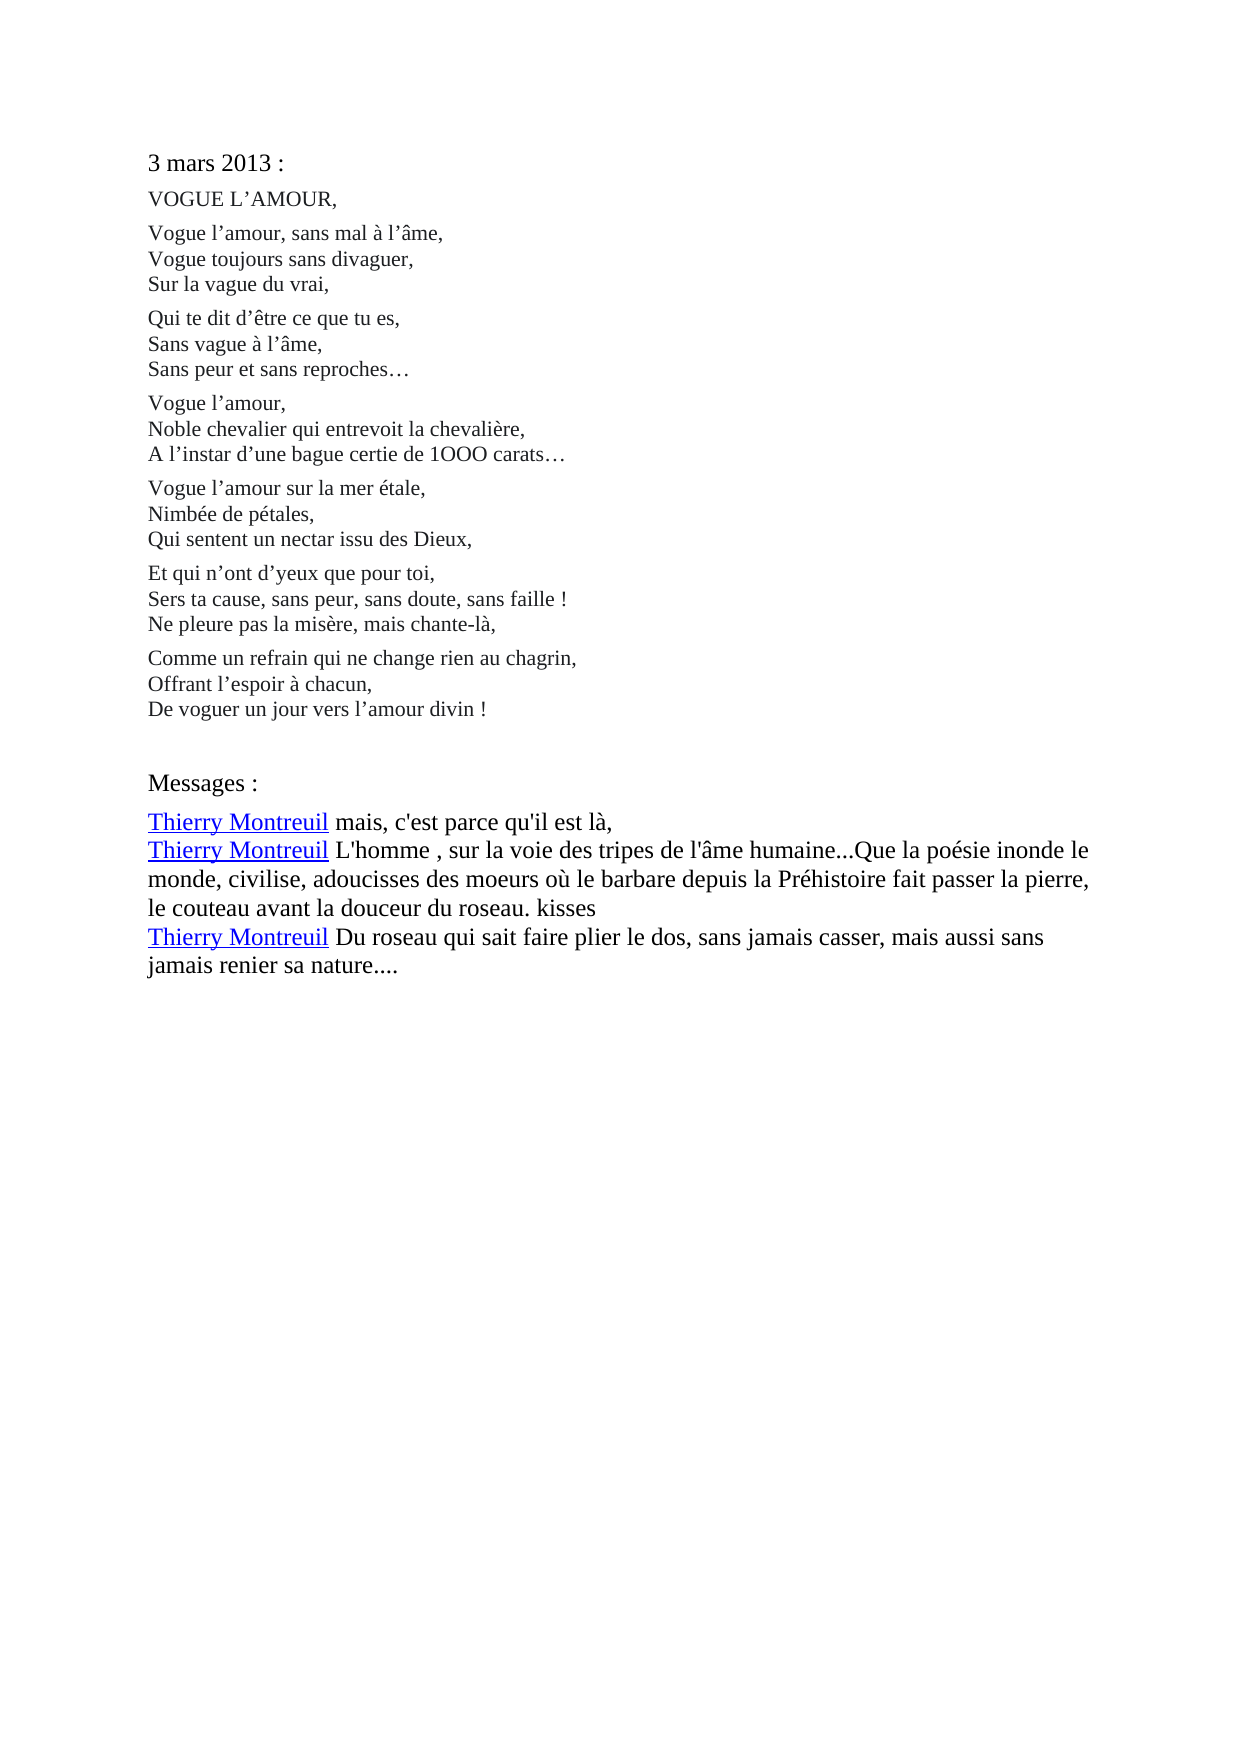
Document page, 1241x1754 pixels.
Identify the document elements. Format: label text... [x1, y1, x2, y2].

text Comme un refrain qui ne change rien au chagrin, Offrant l’espoir à chacun, De voguer un jour vers l’amour divin ! [148, 645, 1093, 721]
text Vogue l’amour, sans mal à l’âme, Vogue toujours sans divaguer, Sur la vague du vrai, [148, 220, 1093, 296]
text 3 mars 2013 : [148, 148, 1093, 176]
text VOGUE L’AMOUR, [148, 186, 1093, 211]
text Thierry Montreuil mais, c'est parce qu'il est là, [148, 807, 1093, 835]
text Thierry Montreuil L'homme , sur la voie des tripes de l'âme humaine...Que la poésie inonde le monde, civilise, adoucisses des moeurs où le barbare depuis la Préhistoire fait passer la pierre, le couteau avant la douceur du roseau. kisses [148, 835, 1093, 922]
text Vogue l’amour, Noble chevalier qui entrevoit la chevalière, A l’instar d’une bague certie de 1OOO carats… [148, 390, 1093, 466]
text Qui te dit d’être ce que tu es, Sans vague à l’âme, Sans peur et sans reproches… [148, 305, 1093, 381]
text Messages : [148, 768, 1093, 797]
text Vogue l’amour sur la mer étale, Nimbée de pétales, Qui sentent un nectar issu des Dieux, [148, 475, 1093, 551]
text Et qui n’ont d’yeux que pour toi, Sers ta cause, sans peur, sans doute, sans faille ! Ne pleure pas la misère, mais chante-là, [148, 560, 1093, 636]
text Thierry Montreuil Du roseau qui sait faire plier le dos, sans jamais casser, mais aussi sans jamais renier sa nature.... [148, 922, 1093, 979]
